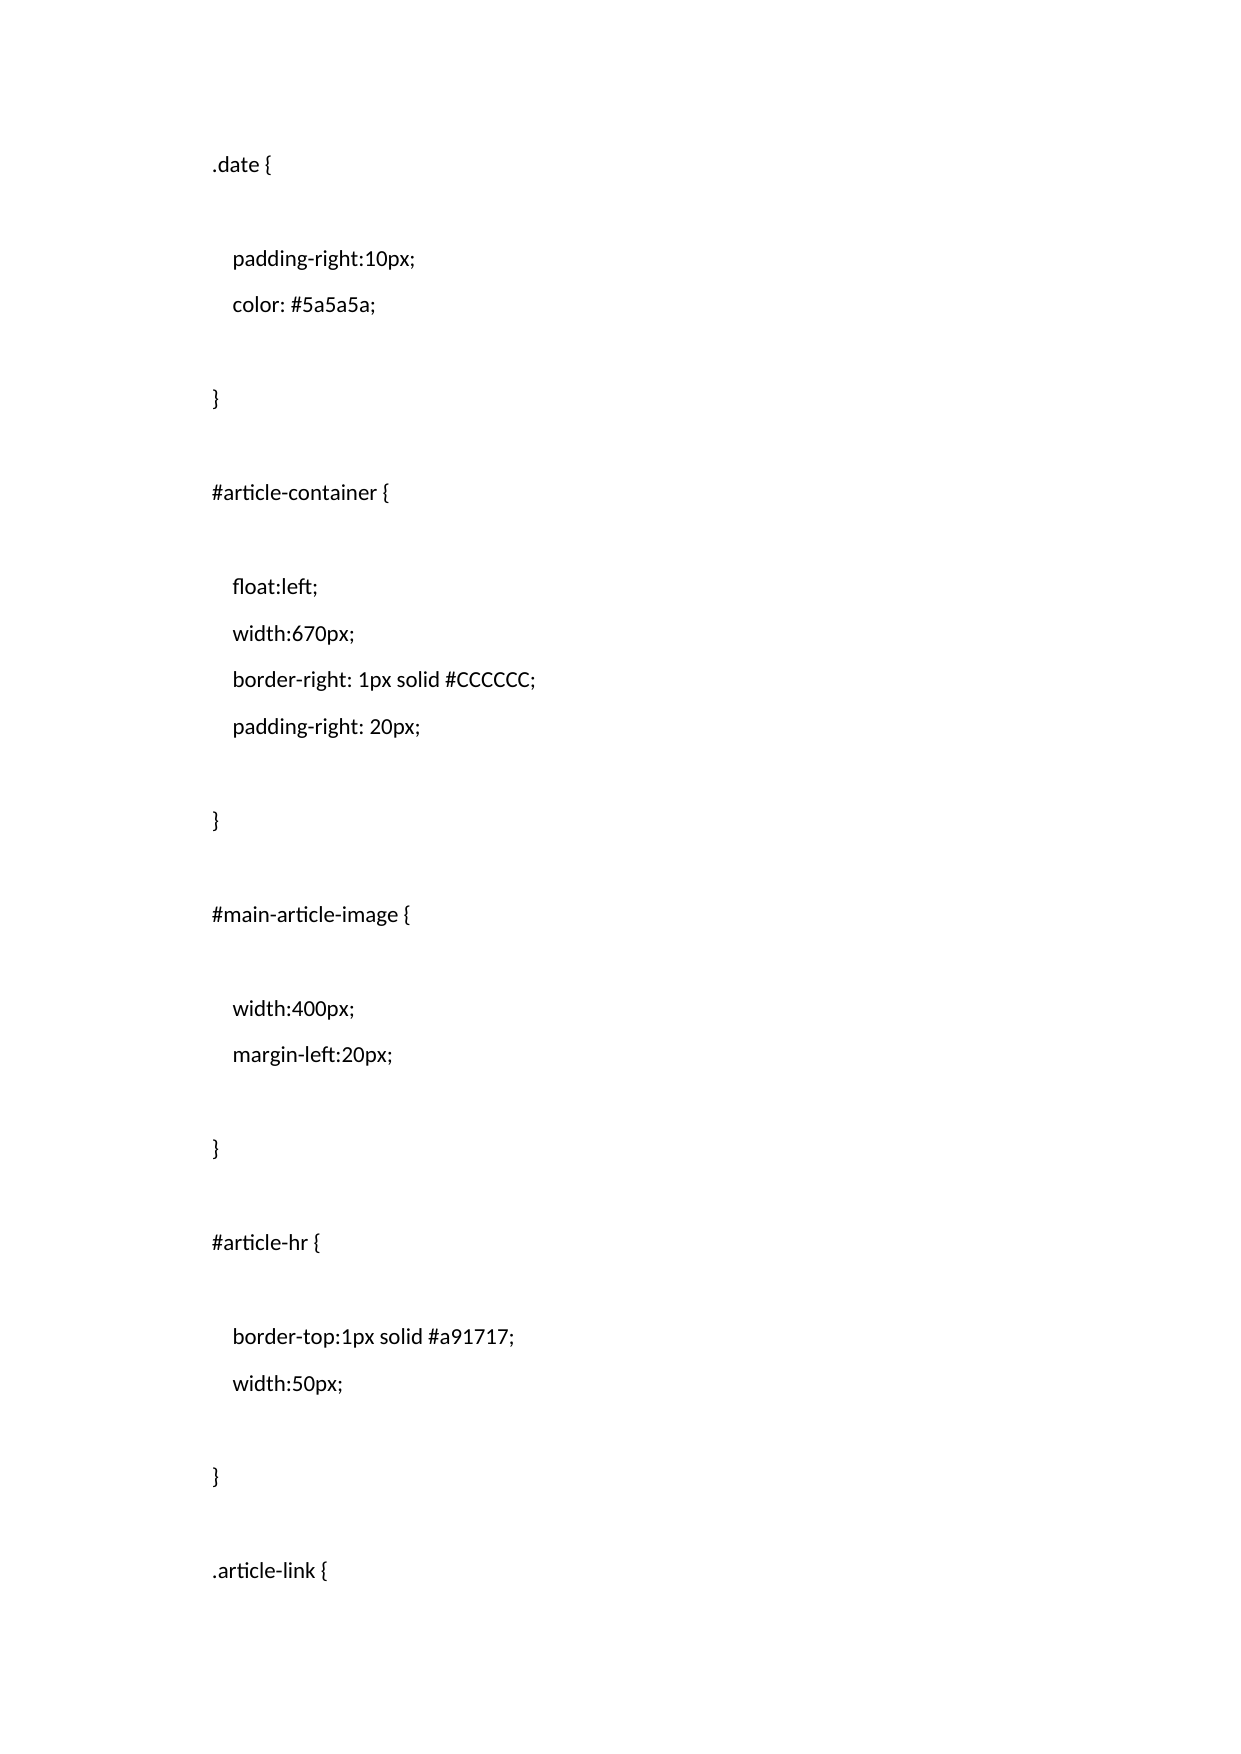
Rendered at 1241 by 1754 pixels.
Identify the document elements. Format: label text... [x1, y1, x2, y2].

text .date { [150, 150, 1090, 178]
text padding-right:10px; [150, 244, 1090, 272]
text color: #5a5a5a; [150, 291, 1090, 319]
text width:670px; [150, 619, 1090, 647]
text padding-right: 20px; [150, 712, 1090, 741]
text width:50px; [150, 1369, 1090, 1397]
text } [150, 806, 1090, 834]
text margin-left:20px; [150, 1041, 1090, 1069]
text #main-article-image { [150, 900, 1090, 928]
text float:left; [150, 572, 1090, 600]
text } [150, 384, 1090, 412]
text } [150, 1462, 1090, 1491]
text .article-link { [150, 1556, 1090, 1584]
text #article-hr { [150, 1228, 1090, 1256]
text border-top:1px solid #a91717; [150, 1322, 1090, 1350]
text #article-container { [150, 478, 1090, 506]
text } [150, 1134, 1090, 1162]
text border-right: 1px solid #CCCCCC; [150, 666, 1090, 694]
text width:400px; [150, 994, 1090, 1022]
